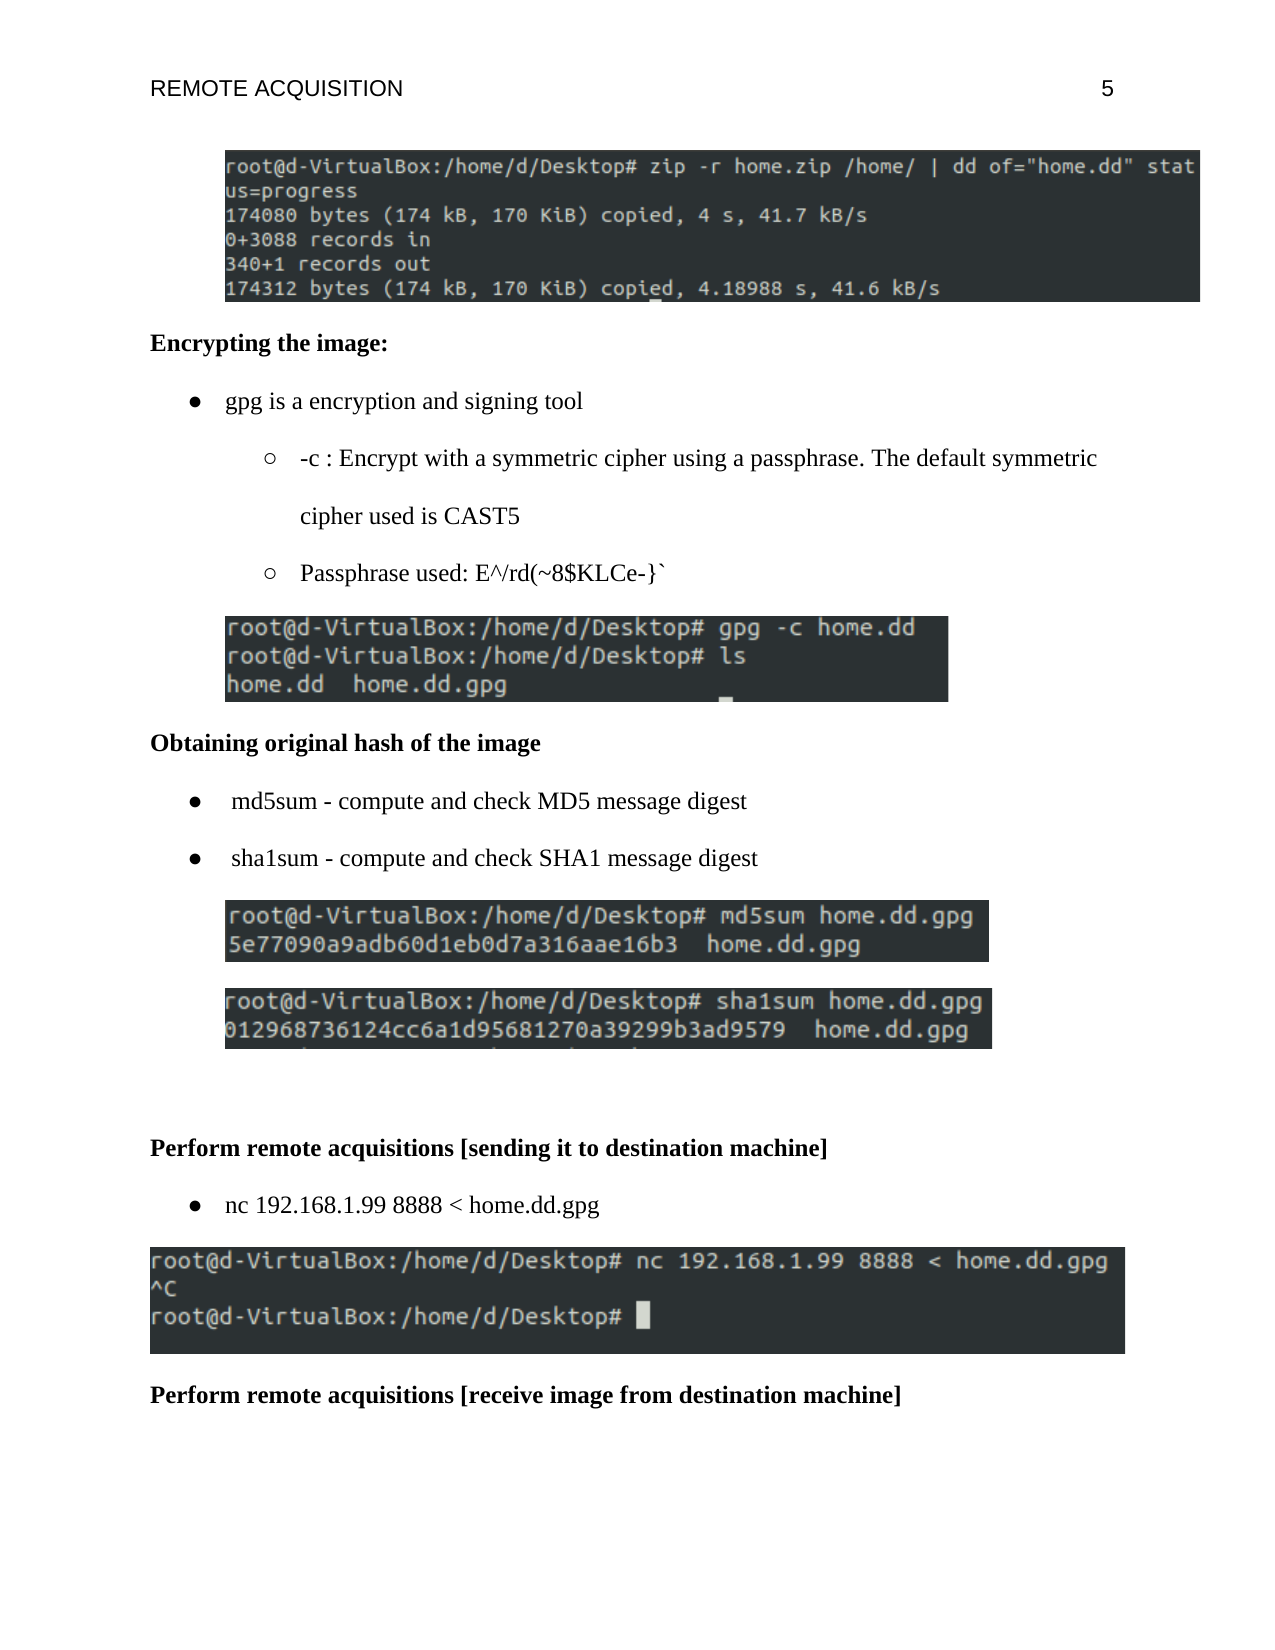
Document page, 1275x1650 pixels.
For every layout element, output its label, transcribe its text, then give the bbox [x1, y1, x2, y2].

picture [225, 150, 1200, 302]
text Encrypting the image: [150, 328, 1125, 357]
picture [225, 988, 993, 1049]
text Obtaining original hash of the image [150, 728, 1125, 757]
list sha1sum - compute and check SHA1 message digest [187, 843, 1125, 872]
list gpg is a encryption and signing tool [187, 386, 1125, 415]
text Perform remote acquisitions [sending it to destination machine] [150, 1133, 1125, 1162]
list Passphrase used: E^/rd(~8$KLCe-}` [262, 558, 1125, 587]
picture [225, 900, 989, 962]
text Perform remote acquisitions [receive image from destination machine] [150, 1380, 1125, 1409]
list nc 192.168.1.99 8888 < home.dd.gpg [187, 1190, 1125, 1219]
list md5sum - compute and check MD5 message digest [187, 786, 1125, 814]
list -c : Encrypt with a symmetric cipher using a passphrase. The default symmetric cipher used is CAST5 [262, 443, 1125, 530]
picture [150, 1247, 1125, 1354]
picture [225, 616, 949, 702]
